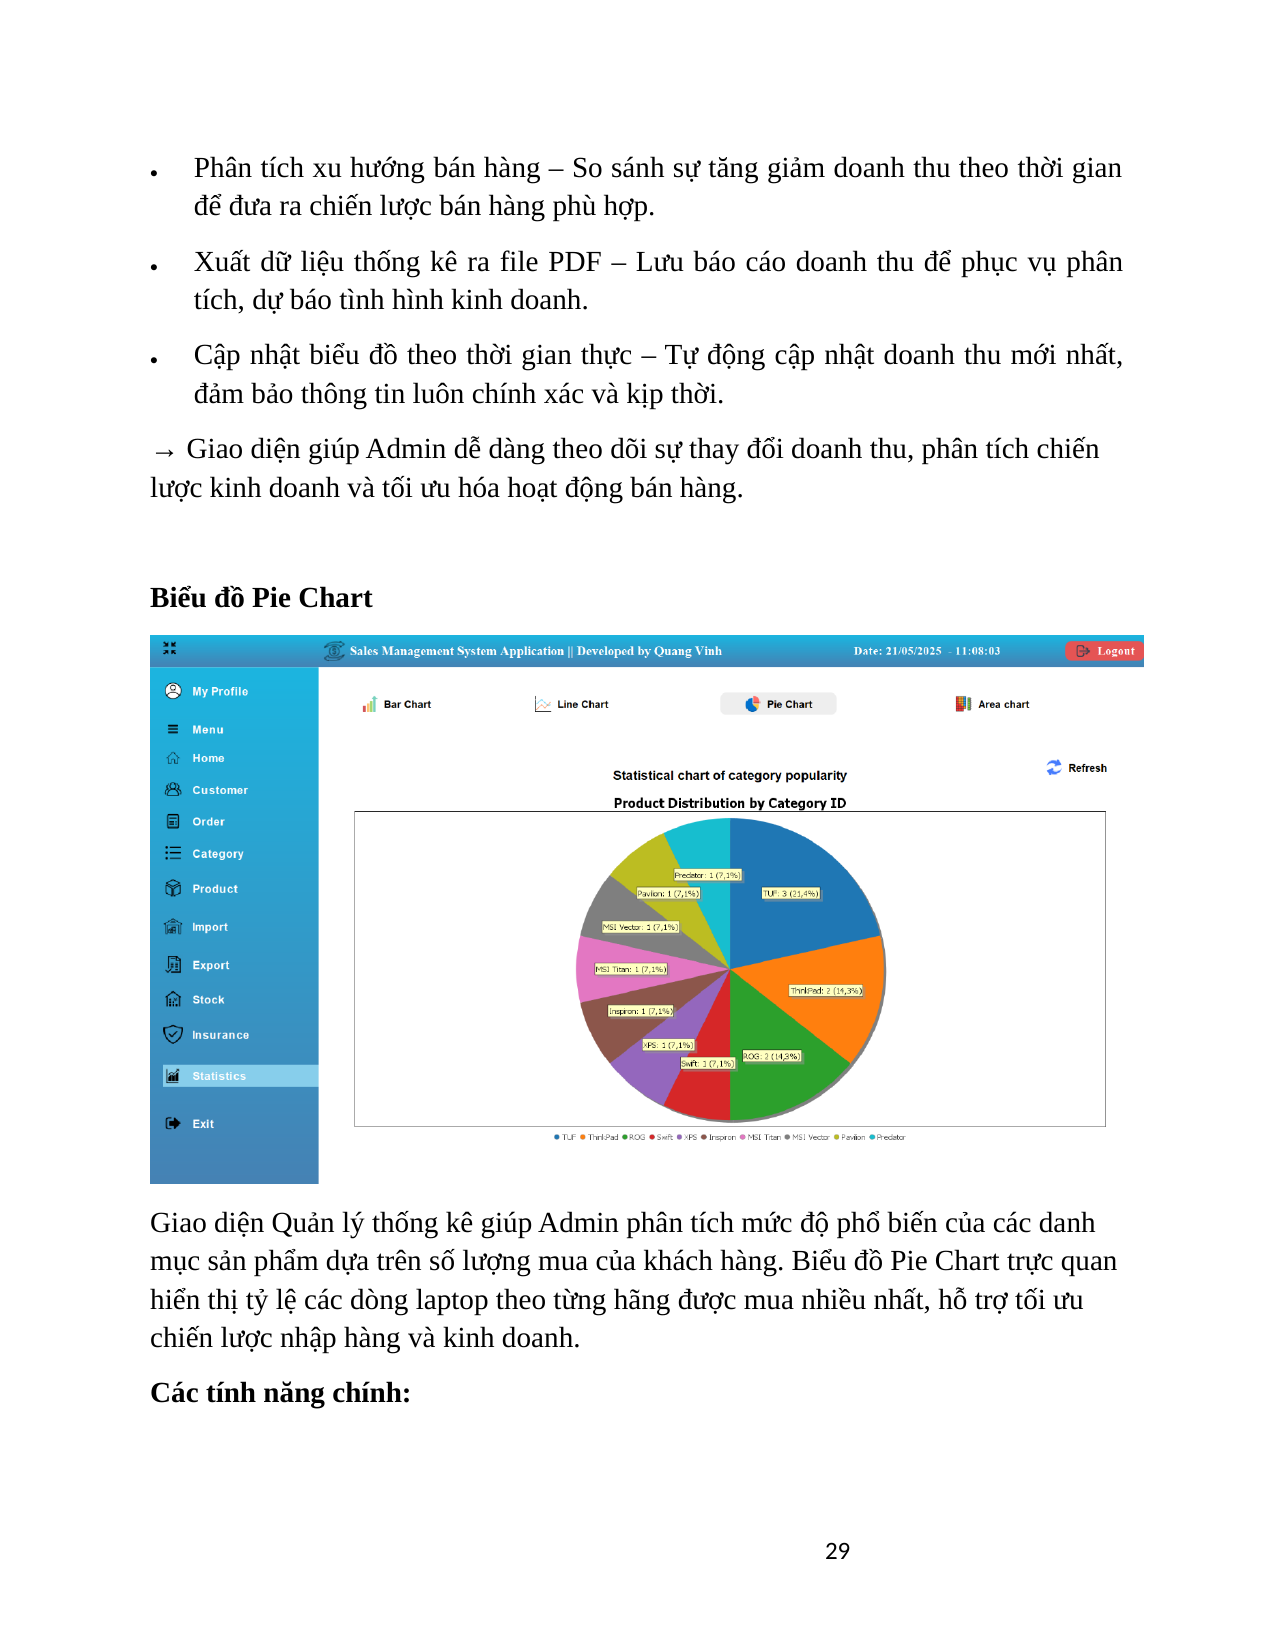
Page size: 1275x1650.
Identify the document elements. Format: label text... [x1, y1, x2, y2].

picture [150, 635, 1144, 1184]
list Phân tích xu hướng bán hàng – So sánh sự tăng giảm doanh thu theo thời gian để đưa ra chiến lược bán hàng phù hợp. [150, 150, 1125, 222]
text Các tính năng chính: [150, 1376, 1125, 1409]
list Xuất dữ liệu thống kê ra file PDF – Lưu báo cáo doanh thu để phục vụ phân tích, dự báo tình hình kinh doanh. [150, 244, 1125, 316]
text → Giao diện giúp Admin dễ dàng theo dõi sự thay đổi doanh thu, phân tích chiến lược kinh doanh và tối ưu hóa hoạt động bán hàng. [150, 431, 1125, 503]
list Cập nhật biểu đồ theo thời gian thực – Tự động cập nhật doanh thu mới nhất, đảm bảo thông tin luôn chính xác và kịp thời. [150, 337, 1125, 409]
text Biểu đồ Pie Chart [150, 580, 1125, 614]
text Giao diện Quản lý thống kê giúp Admin phân tích mức độ phổ biến của các danh mục sản phẩm dựa trên số lượng mua của khách hàng. Biểu đồ Pie Chart trực quan hiển thị tỷ lệ các dòng laptop theo từng hãng được mua nhiều nhất, hỗ trợ tối ưu chiến lược nhập hàng và kinh doanh. [150, 1205, 1125, 1354]
